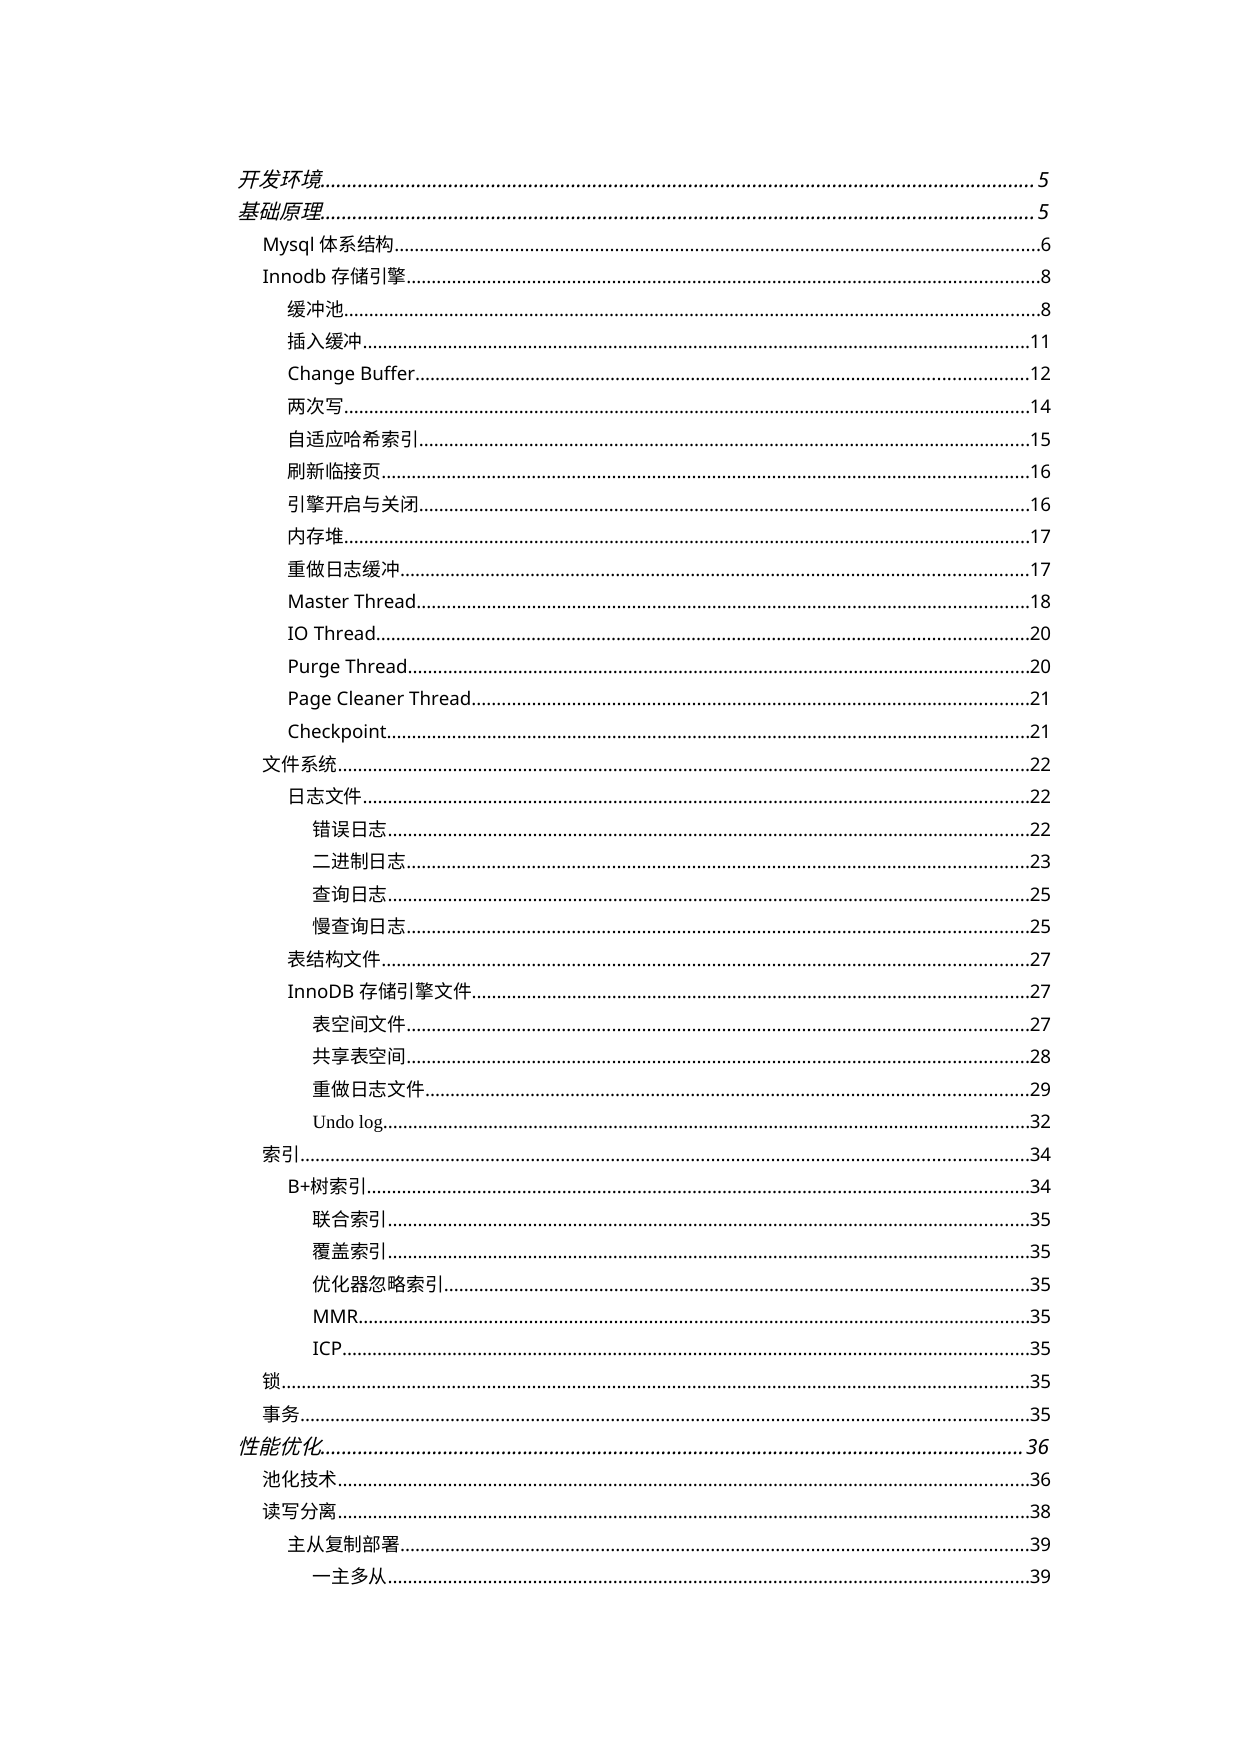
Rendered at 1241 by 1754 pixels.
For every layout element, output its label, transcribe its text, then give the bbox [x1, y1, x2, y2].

text 联合索引 35 [312, 1202, 1053, 1234]
text Mysql 体系结构 6 [262, 227, 1053, 259]
text 表结构文件 27 [287, 942, 1053, 974]
text 查询日志 25 [312, 877, 1053, 909]
text 表空间文件 27 [312, 1007, 1053, 1039]
text 引擎开启与关闭 16 [287, 487, 1053, 519]
text InnoDB 存储引擎文件 27 [287, 974, 1053, 1007]
text 索引 34 [262, 1137, 1053, 1169]
text 池化技术 36 [262, 1462, 1053, 1494]
text Innodb 存储引擎 8 [262, 259, 1053, 292]
text 共享表空间 28 [312, 1039, 1053, 1072]
text 二进制日志 23 [312, 844, 1053, 877]
text B+树索引 34 [287, 1169, 1053, 1202]
text Change Buffer 12 [287, 357, 1053, 389]
text Checkpoint 21 [287, 714, 1053, 747]
text Undo log 32 [312, 1104, 1053, 1137]
text 重做日志缓冲 17 [287, 552, 1053, 584]
text 内存堆 17 [287, 519, 1053, 552]
text Page Cleaner Thread 21 [287, 682, 1053, 714]
text IO Thread 20 [287, 617, 1053, 649]
text 基础原理 5 [237, 194, 1053, 227]
text 重做日志文件 29 [312, 1072, 1053, 1104]
text 一主多从 39 [312, 1559, 1053, 1592]
text 事务 35 [262, 1397, 1053, 1429]
text 刷新临接页 16 [287, 454, 1053, 487]
text 性能优化 36 [237, 1429, 1053, 1462]
text 文件系统 22 [262, 747, 1053, 779]
text MMR 35 [312, 1299, 1053, 1332]
text 自适应哈希索引 15 [287, 422, 1053, 454]
text 主从复制部署 39 [287, 1527, 1053, 1559]
text 读写分离 38 [262, 1494, 1053, 1527]
text Purge Thread 20 [287, 649, 1053, 682]
text ICP 35 [312, 1332, 1053, 1364]
text 错误日志 22 [312, 812, 1053, 844]
text 两次写 14 [287, 389, 1053, 422]
text Master Thread 18 [287, 584, 1053, 617]
text 慢查询日志 25 [312, 909, 1053, 942]
text 开发环境 5 [237, 162, 1053, 194]
text 优化器忽略索引 35 [312, 1267, 1053, 1299]
text 插入缓冲 11 [287, 324, 1053, 357]
text 日志文件 22 [287, 779, 1053, 812]
text 覆盖索引 35 [312, 1234, 1053, 1267]
text 锁 35 [262, 1364, 1053, 1397]
text 缓冲池 8 [287, 292, 1053, 324]
